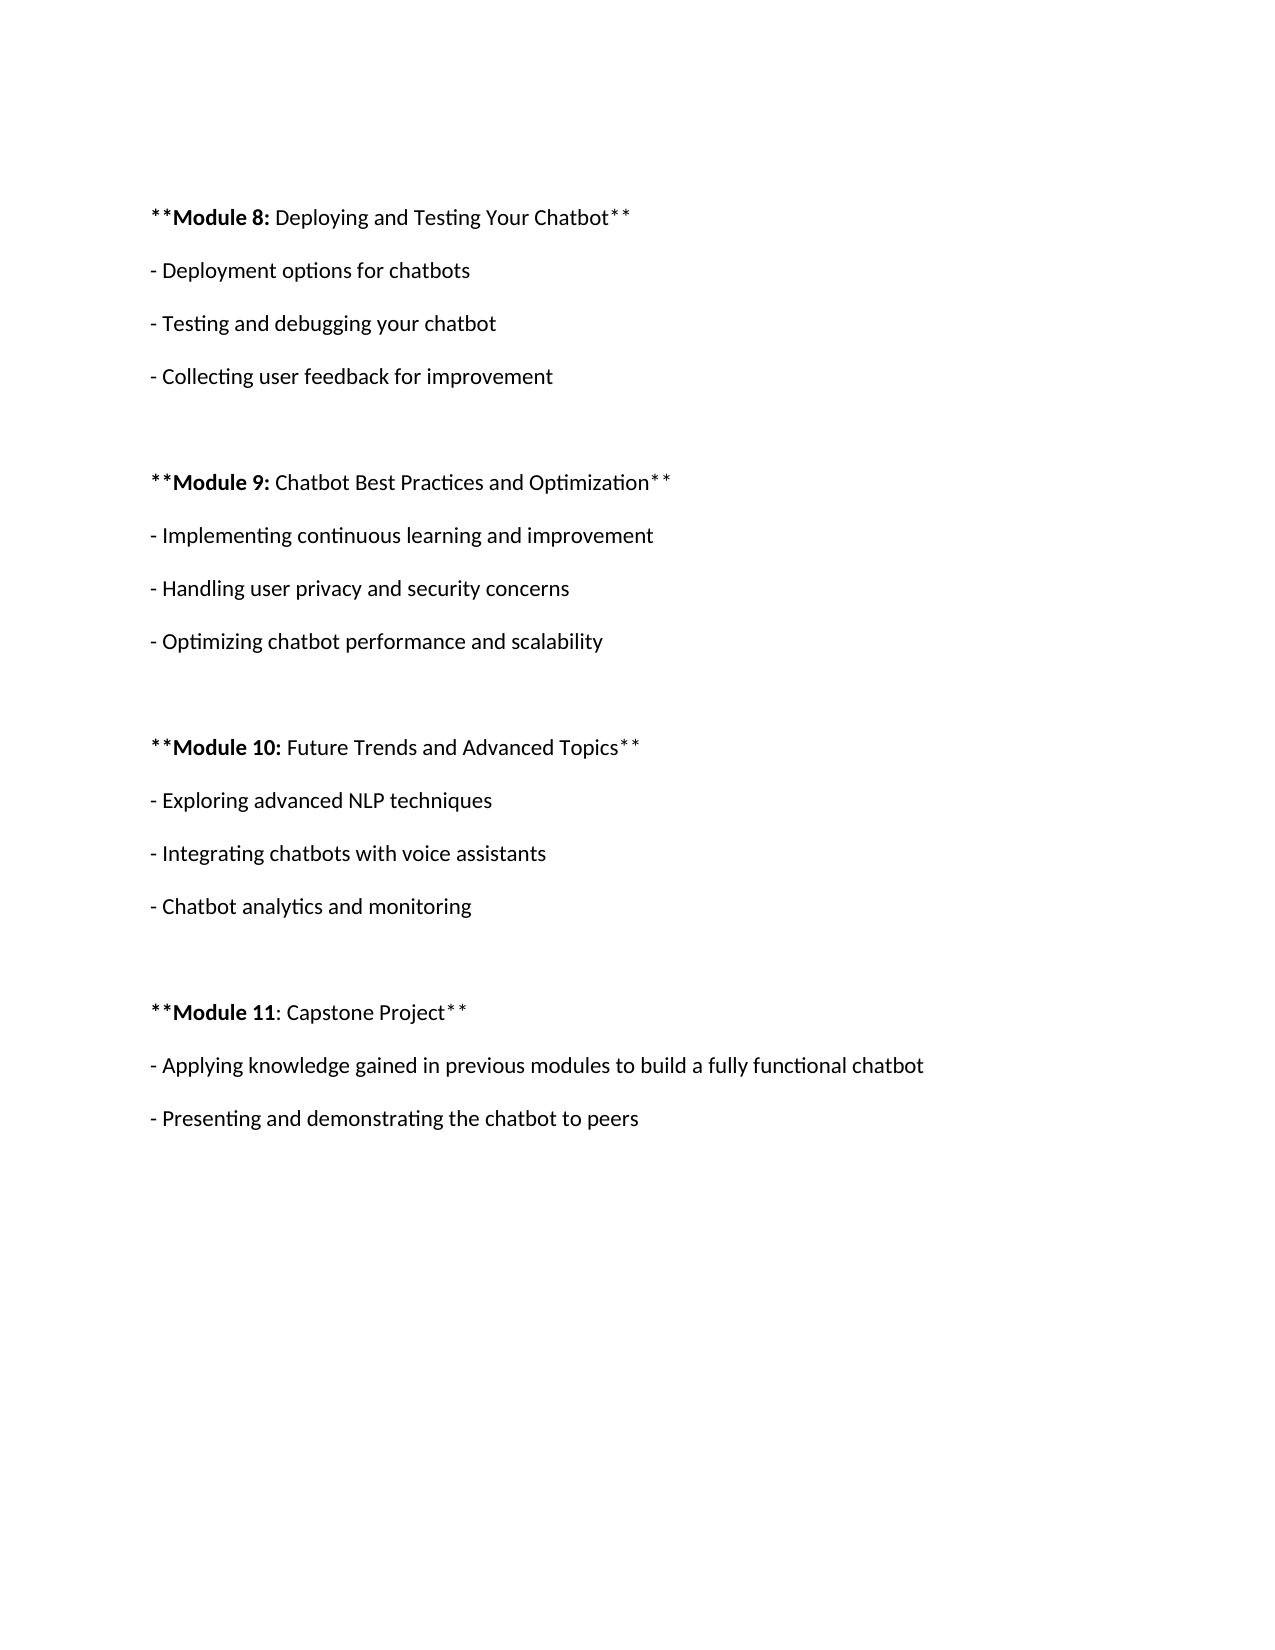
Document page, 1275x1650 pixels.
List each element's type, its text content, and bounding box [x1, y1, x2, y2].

text **Module 8: Deploying and Testing Your Chatbot** [150, 203, 1125, 231]
text **Module 9: Chatbot Best Practices and Optimization** [150, 468, 1125, 496]
text - Exploring advanced NLP techniques [150, 786, 1125, 814]
text - Testing and debugging your chatbot [150, 309, 1125, 337]
text - Collecting user feedback for improvement [150, 362, 1125, 390]
text - Optimizing chatbot performance and scalability [150, 627, 1125, 655]
text **Module 11: Capstone Project** [150, 998, 1125, 1026]
text - Applying knowledge gained in previous modules to build a fully functional chatbot [150, 1051, 1125, 1079]
text **Module 10: Future Trends and Advanced Topics** [150, 733, 1125, 761]
text - Presenting and demonstrating the chatbot to peers [150, 1104, 1125, 1132]
text - Handling user privacy and security concerns [150, 574, 1125, 602]
text - Implementing continuous learning and improvement [150, 521, 1125, 549]
text - Integrating chatbots with voice assistants [150, 839, 1125, 867]
text - Deployment options for chatbots [150, 256, 1125, 284]
text - Chatbot analytics and monitoring [150, 892, 1125, 920]
